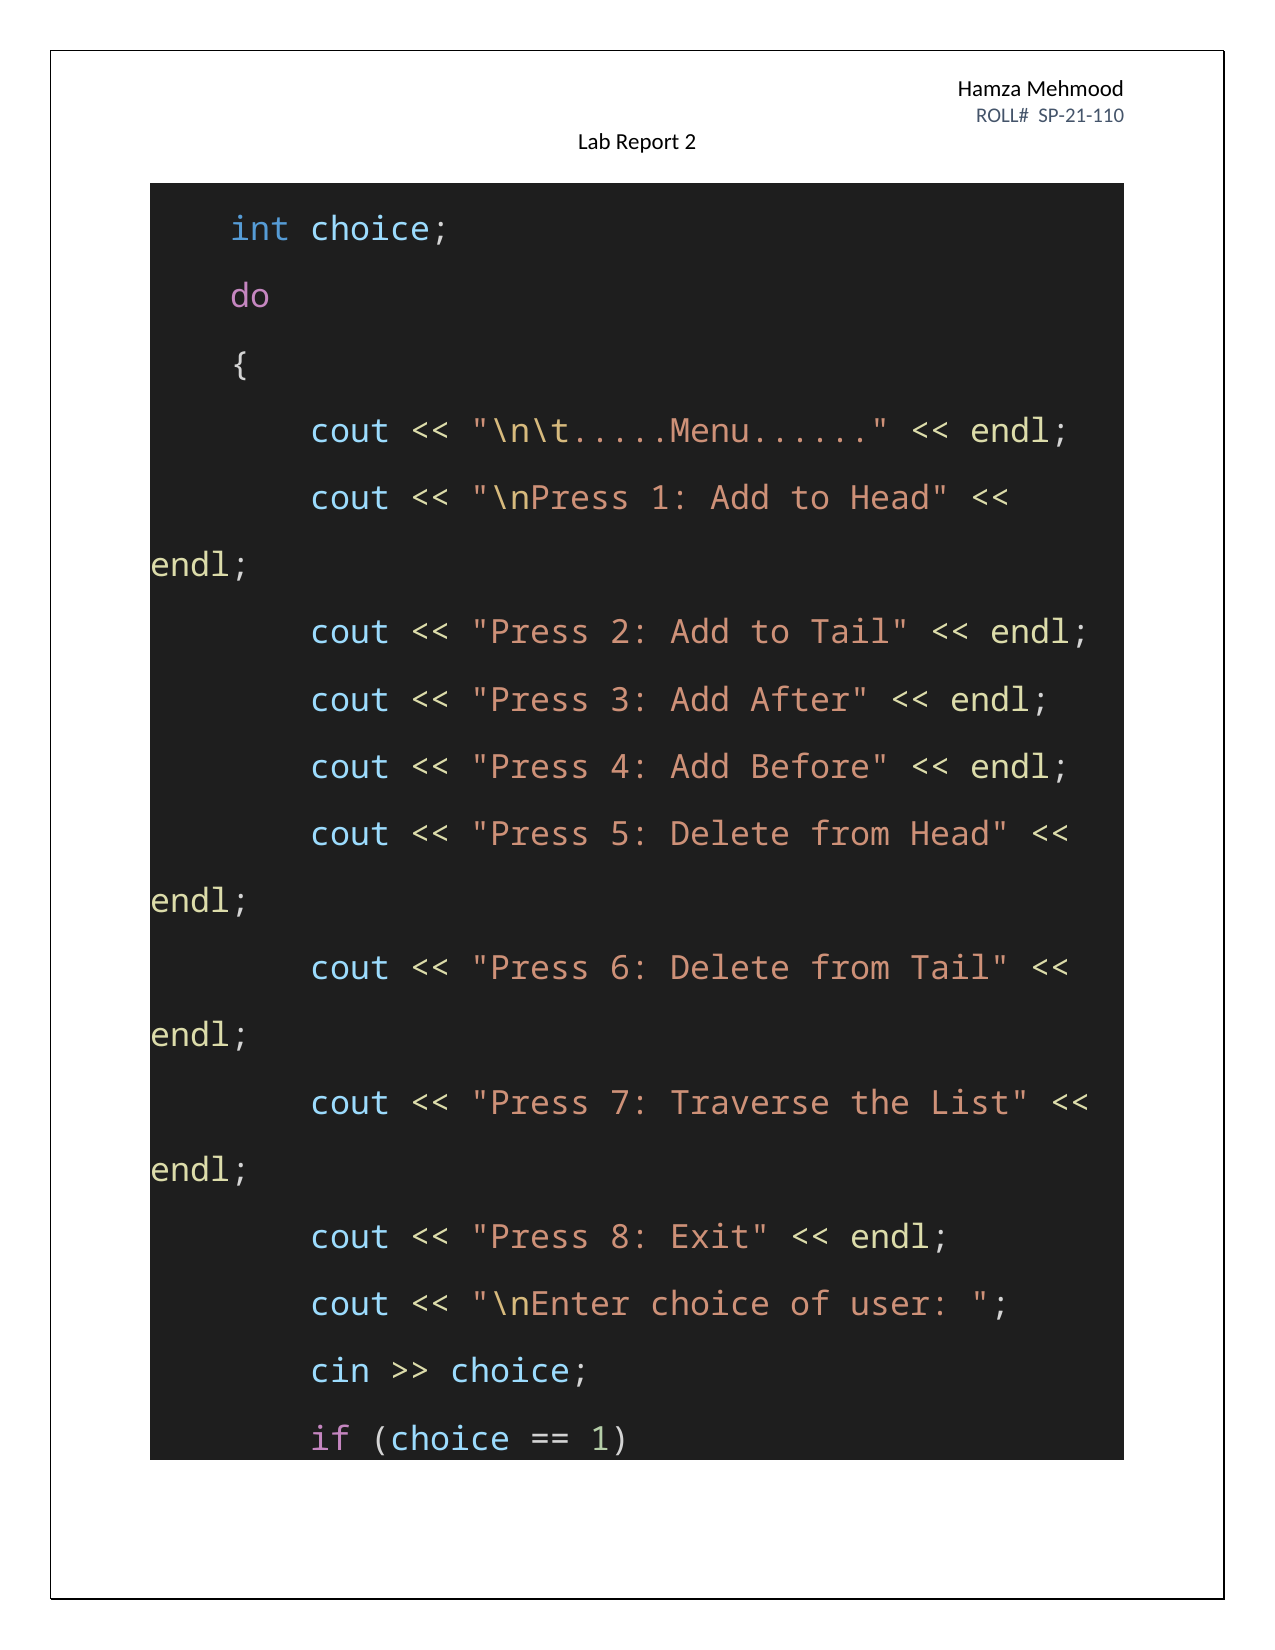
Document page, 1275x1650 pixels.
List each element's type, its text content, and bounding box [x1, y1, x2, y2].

text cout << "Press 3: Add After" << endl; [150, 653, 1124, 721]
text { [150, 318, 1124, 385]
text cout << "\nEnter choice of user: "; [150, 1258, 1124, 1325]
text cout << "\n\t.....Menu......" << endl; [150, 385, 1124, 452]
text do [150, 250, 1124, 318]
text cin >> choice; [150, 1325, 1124, 1393]
text cout << "Press 4: Add Before" << endl; [150, 721, 1124, 788]
text cout << "Press 8: Exit" << endl; [150, 1191, 1124, 1258]
text cout << "Press 2: Add to Tail" << endl; [150, 586, 1124, 653]
text if (choice == 1) [150, 1393, 1124, 1460]
text cout << "\nPress 1: Add to Head" << endl; [150, 452, 1124, 586]
text int choice; [150, 183, 1124, 250]
text cout << "Press 6: Delete from Tail" << endl; [150, 922, 1124, 1057]
text cout << "Press 7: Traverse the List" << endl; [150, 1057, 1124, 1191]
text cout << "Press 5: Delete from Head" << endl; [150, 788, 1124, 922]
